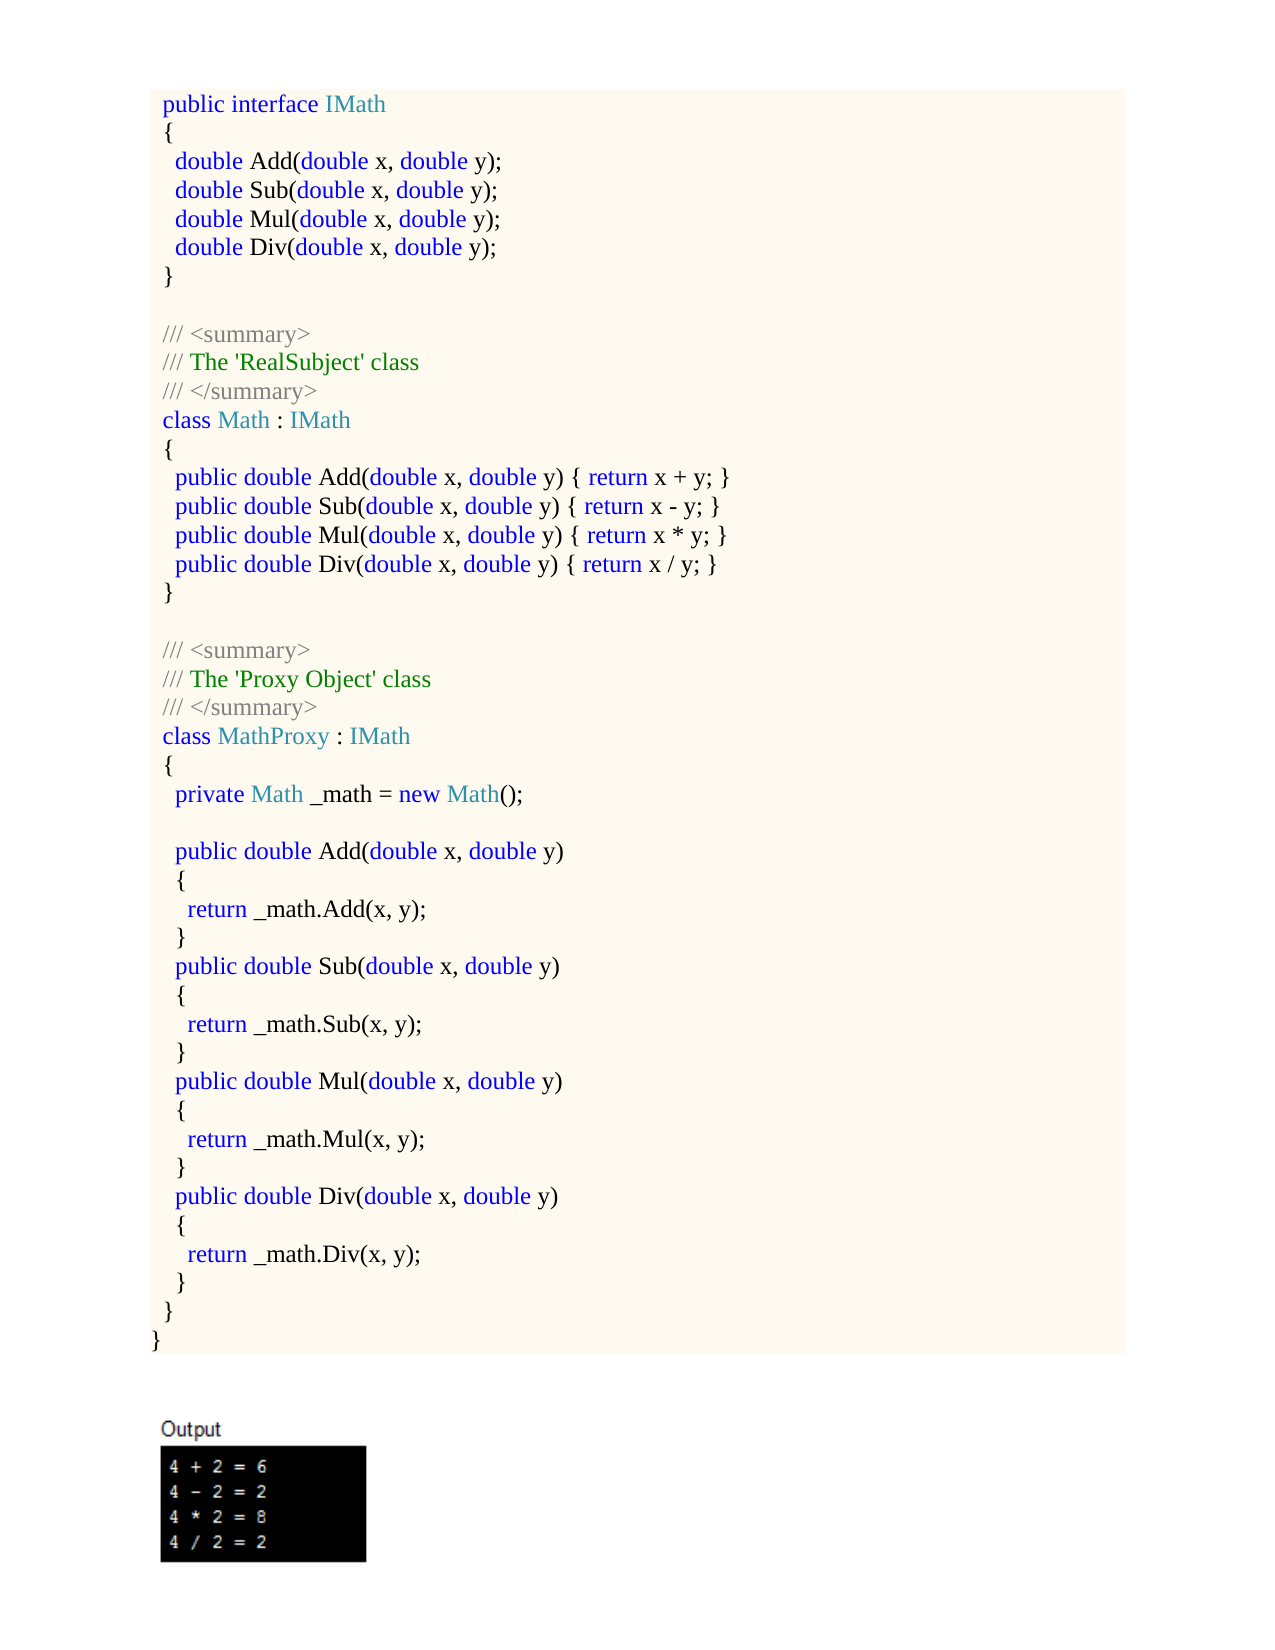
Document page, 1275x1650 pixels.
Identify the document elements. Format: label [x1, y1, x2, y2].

table_cell [150, 89, 1125, 1354]
picture [150, 1410, 367, 1575]
